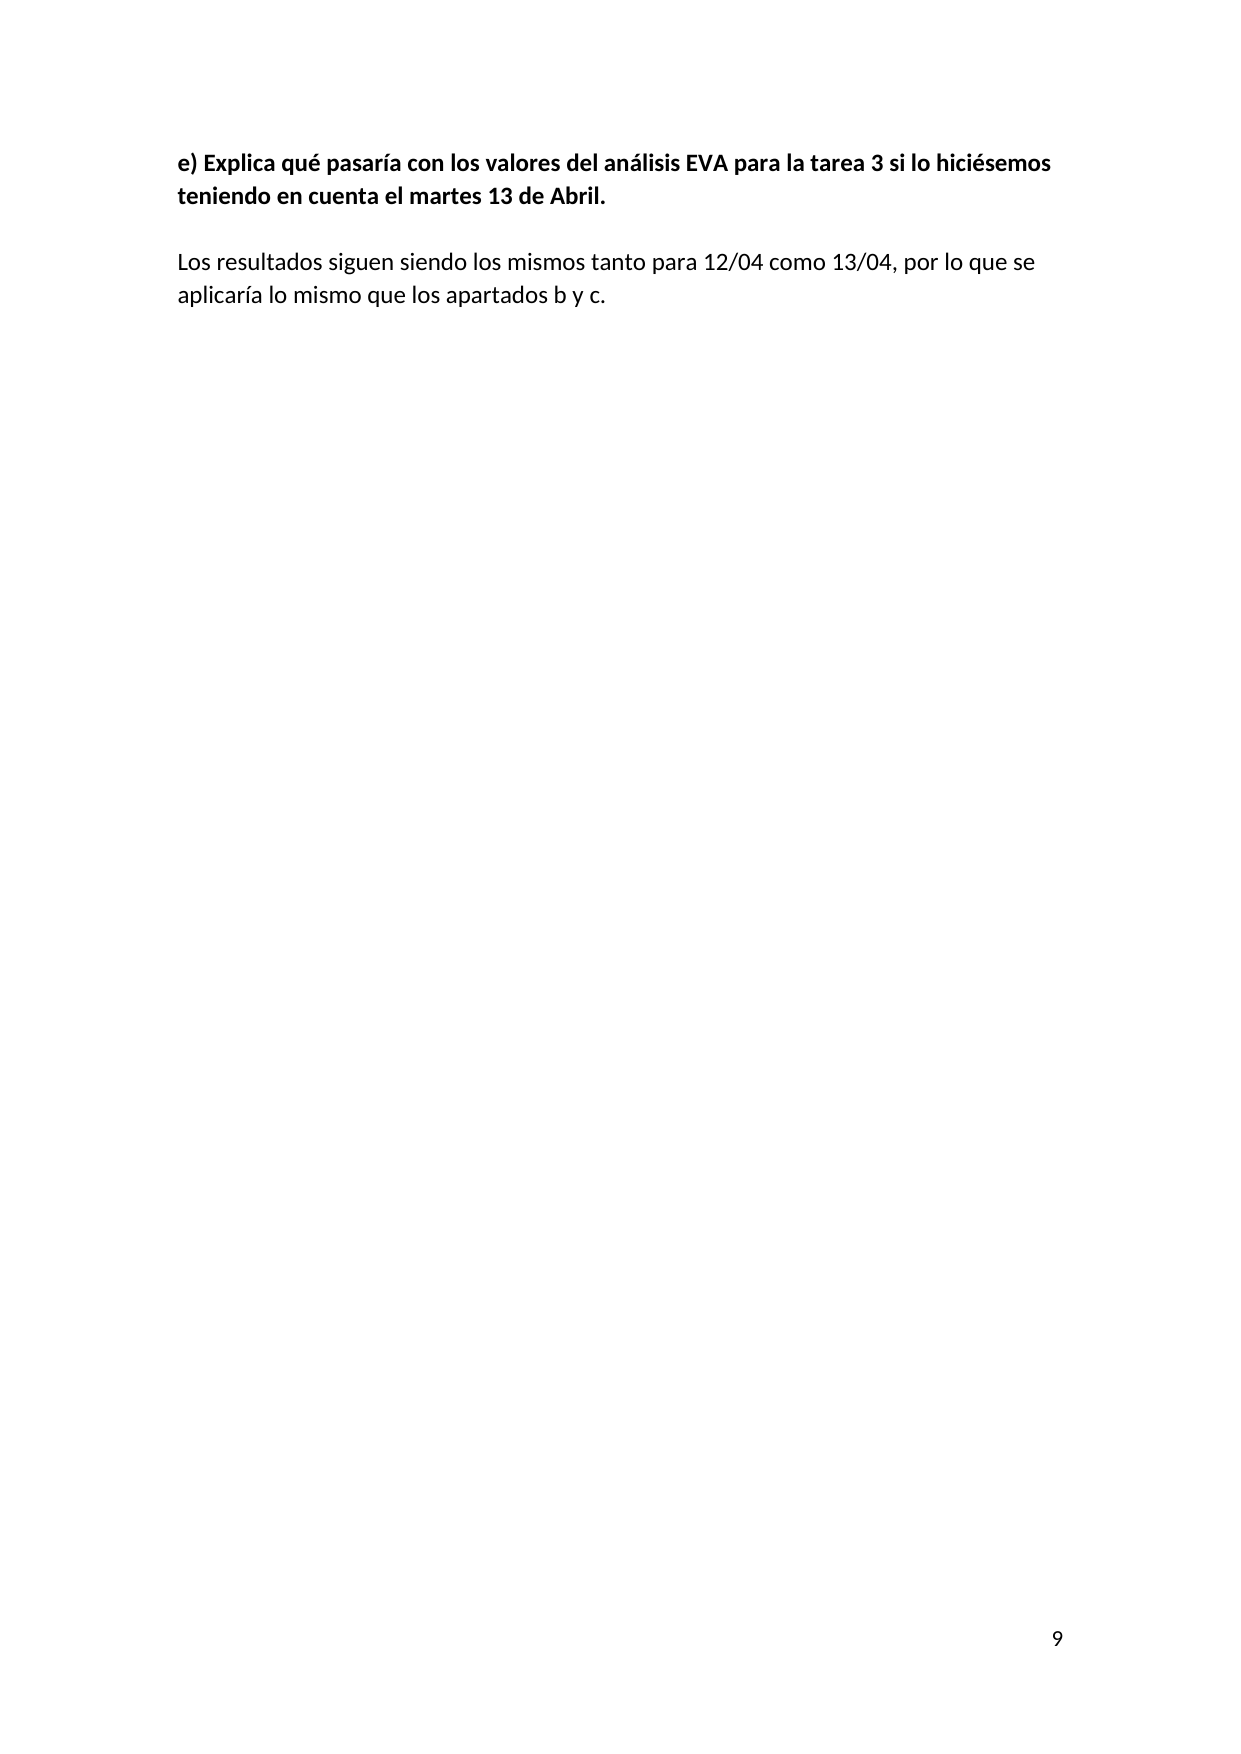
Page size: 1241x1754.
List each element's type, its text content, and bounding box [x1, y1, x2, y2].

text Los resultados siguen siendo los mismos tanto para 12/04 como 13/04, por lo que se aplicaría lo mismo que los apartados b y c. [177, 246, 1063, 310]
text e) Explica qué pasaría con los valores del análisis EVA para la tarea 3 si lo hiciésemos [177, 148, 1063, 178]
text teniendo en cuenta el martes 13 de Abril. [177, 181, 1063, 211]
